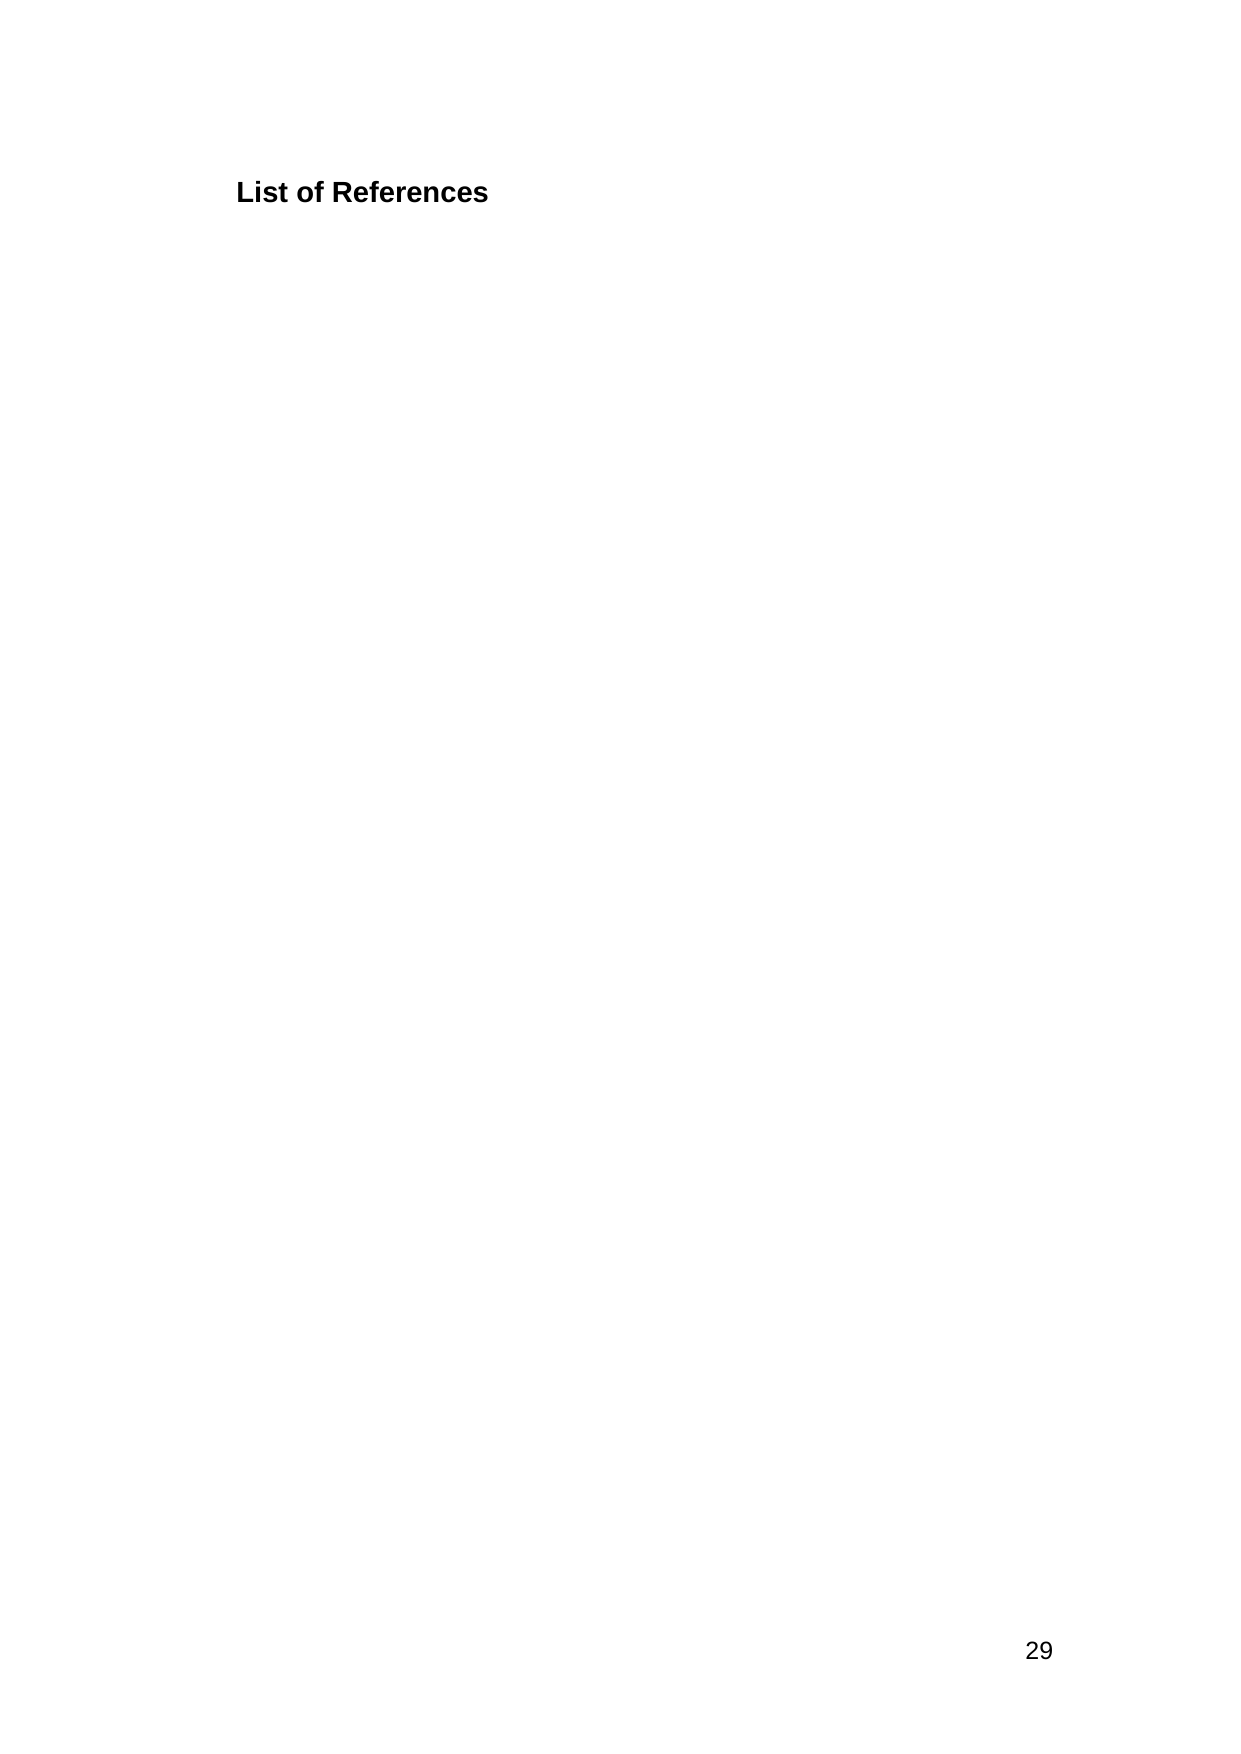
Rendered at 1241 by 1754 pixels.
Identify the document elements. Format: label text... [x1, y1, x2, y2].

subtitle List of References [236, 175, 1053, 208]
